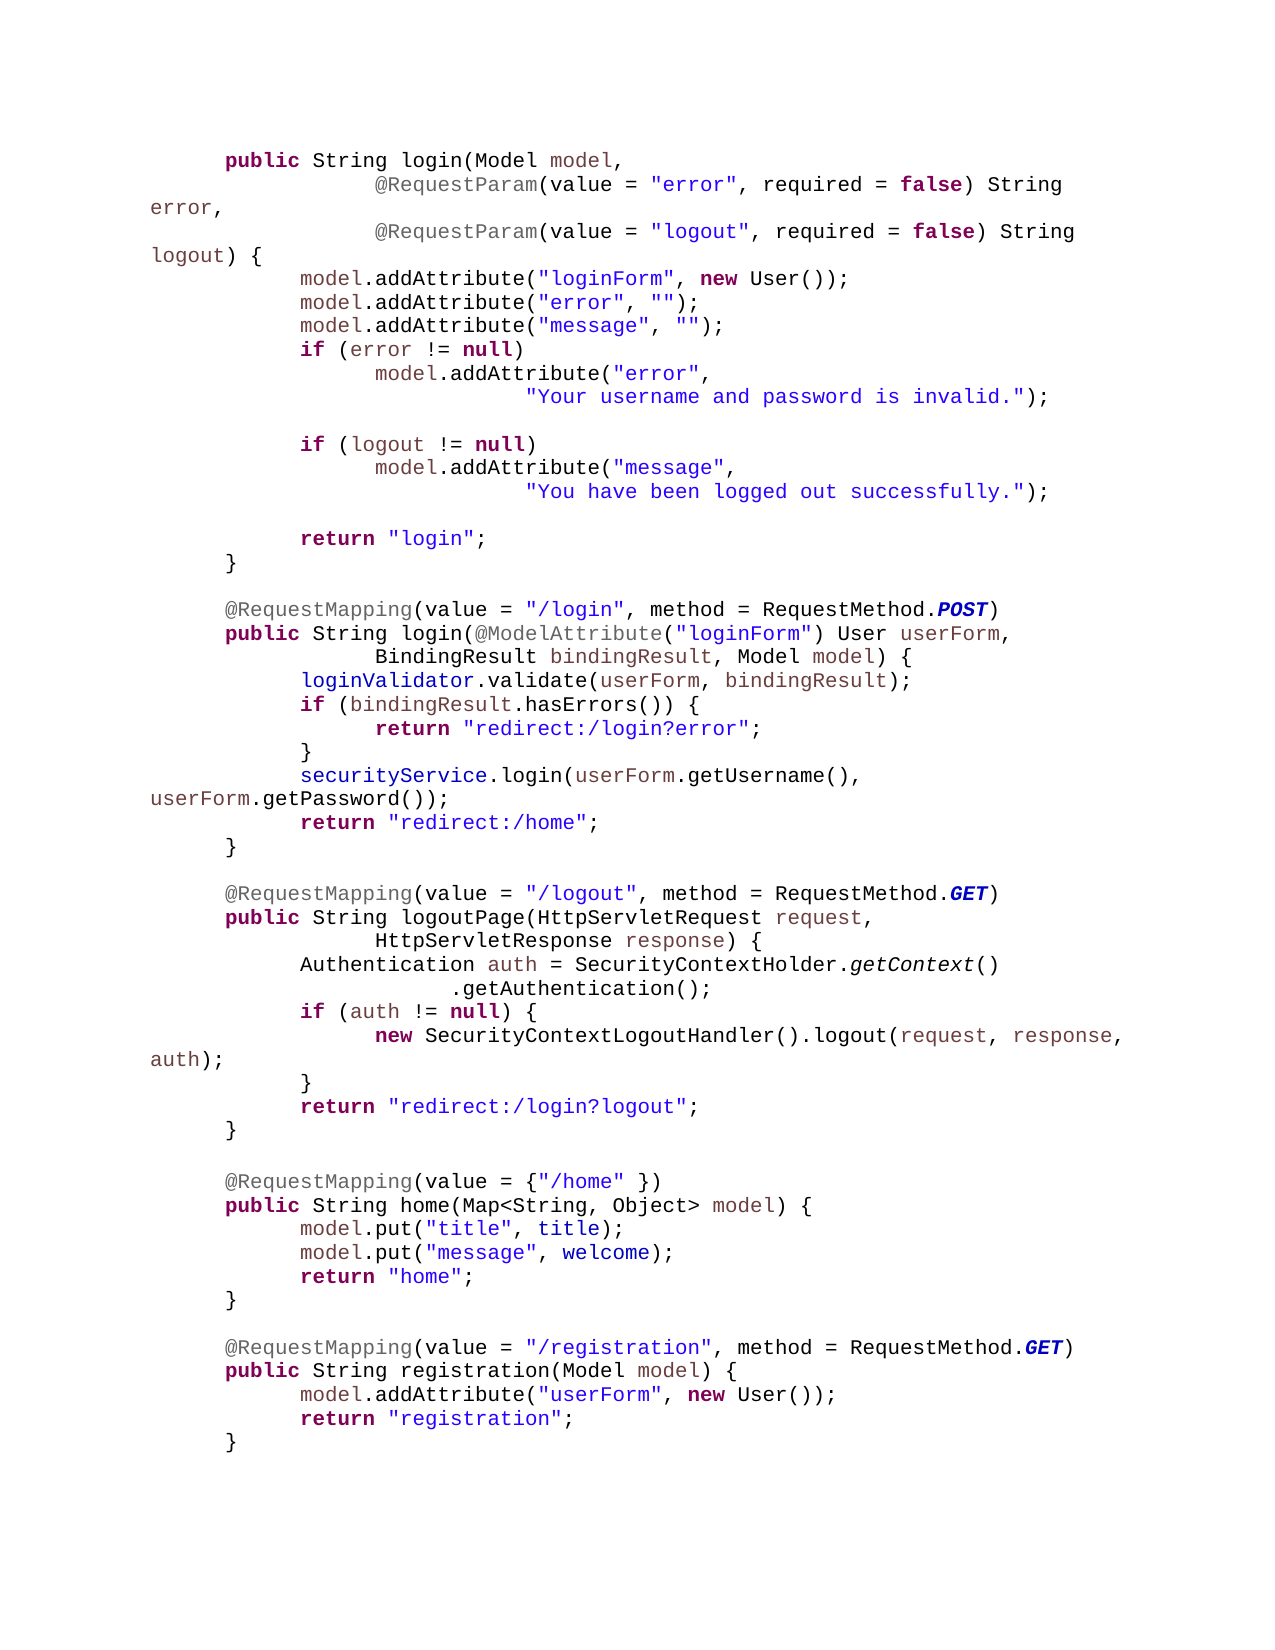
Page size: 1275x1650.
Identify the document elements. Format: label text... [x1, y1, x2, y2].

text } [150, 1119, 1125, 1143]
text @RequestMapping(value = "/login", method = RequestMethod.POST) [150, 599, 1125, 623]
text "Your username and password is invalid."); [150, 386, 1125, 410]
text @RequestParam(value = "logout", required = false) String logout) { [150, 221, 1125, 268]
text Authentication auth = SecurityContextHolder.getContext() [150, 954, 1125, 978]
text return "registration"; [150, 1408, 1125, 1431]
text return "redirect:/login?logout"; [150, 1096, 1125, 1119]
text "You have been logged out successfully."); [150, 481, 1125, 505]
text return "redirect:/home"; [150, 812, 1125, 836]
text if (auth != null) { [150, 1001, 1125, 1025]
text } [150, 1072, 1125, 1096]
text new SecurityContextLogoutHandler().logout(request, response, auth); [150, 1025, 1125, 1072]
text } [150, 1431, 1125, 1455]
text } [150, 552, 1125, 576]
text return "login"; [150, 528, 1125, 552]
text public String logoutPage(HttpServletRequest request, [150, 907, 1125, 930]
text model.addAttribute("error", [150, 363, 1125, 386]
text BindingResult bindingResult, Model model) { [150, 647, 1125, 670]
text HttpServletResponse response) { [150, 930, 1125, 954]
text @RequestMapping(value = "/logout", method = RequestMethod.GET) [150, 883, 1125, 907]
text securityService.login(userForm.getUsername(), userForm.getPassword()); [150, 765, 1125, 812]
text model.put("title", title); [150, 1218, 1125, 1242]
text @RequestParam(value = "error", required = false) String error, [150, 174, 1125, 221]
text } [150, 1289, 1125, 1313]
text model.addAttribute("message", ""); [150, 316, 1125, 339]
text model.addAttribute("message", [150, 457, 1125, 481]
text model.put("message", welcome); [150, 1242, 1125, 1266]
text .getAuthentication(); [150, 978, 1125, 1001]
text loginValidator.validate(userForm, bindingResult); [150, 670, 1125, 694]
text return "redirect:/login?error"; [150, 717, 1125, 741]
text return "home"; [150, 1266, 1125, 1289]
text public String home(Map<String, Object> model) { [150, 1195, 1125, 1218]
text if (error != null) [150, 339, 1125, 363]
text public String login(Model model, [150, 150, 1125, 174]
text public String registration(Model model) { [150, 1360, 1125, 1384]
text @RequestMapping(value = "/registration", method = RequestMethod.GET) [150, 1337, 1125, 1360]
text if (bindingResult.hasErrors()) { [150, 694, 1125, 717]
text model.addAttribute("userForm", new User()); [150, 1384, 1125, 1408]
text if (logout != null) [150, 434, 1125, 457]
text } [150, 836, 1125, 859]
text } [150, 741, 1125, 765]
text public String login(@ModelAttribute("loginForm") User userForm, [150, 623, 1125, 647]
text model.addAttribute("loginForm", new User()); [150, 268, 1125, 292]
text model.addAttribute("error", ""); [150, 292, 1125, 316]
text @RequestMapping(value = {"/home" }) [150, 1171, 1125, 1195]
